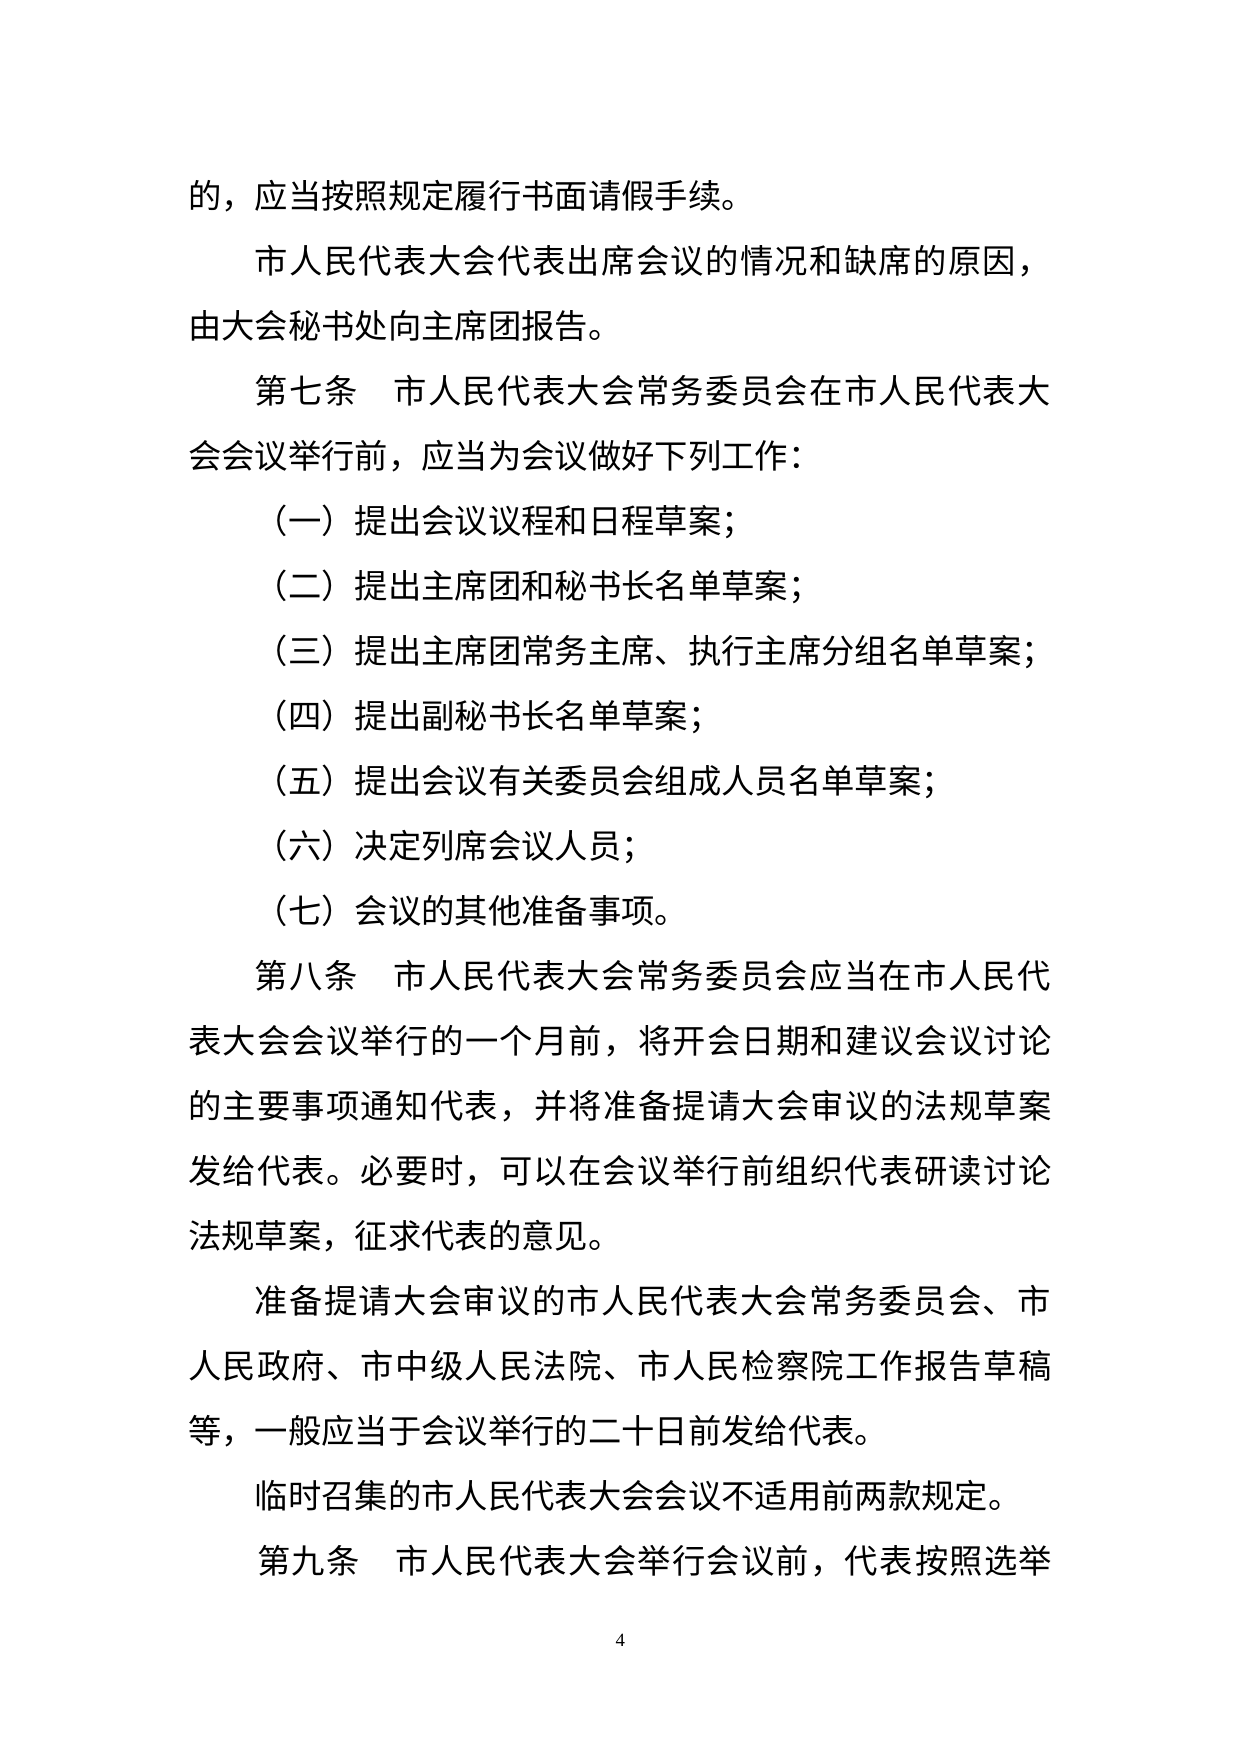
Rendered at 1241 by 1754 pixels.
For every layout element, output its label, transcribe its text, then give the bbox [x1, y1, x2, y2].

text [188, 1527, 1052, 1592]
text （五）提出会议有关委员会组成人员名单草案； [188, 747, 1052, 812]
text 准备提请大会审议的市人民代表大会常务委员会、市人民政府、市中级人民法院、市人民检察院工作报告草稿等，一般应当于会议举行的二十日前发给代表。 [188, 1267, 1052, 1462]
text 临时召集的市人民代表大会会议不适用前两款规定。 [188, 1462, 1052, 1527]
text 第八条 市人民代表大会常务委员会应当在市人民代表大会会议举行的一个月前，将开会日期和建议会议讨论的主要事项通知代表，并将准备提请大会审议的法规草案发给代表。必要时，可以在会议举行前组织代表研读讨论法规草案，征求代表的意见。 [188, 942, 1052, 1267]
text （二）提出主席团和秘书长名单草案； [188, 552, 1052, 617]
text （七）会议的其他准备事项。 [188, 877, 1052, 942]
text （四）提出副秘书长名单草案； [188, 682, 1052, 747]
text 市人民代表大会代表出席会议的情况和缺席的原因，由大会秘书处向主席团报告。 [188, 227, 1052, 357]
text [188, 162, 1052, 227]
text （一）提出会议议程和日程草案； [188, 487, 1052, 552]
text 第七条 市人民代表大会常务委员会在市人民代表大会会议举行前，应当为会议做好下列工作： [188, 357, 1052, 487]
text （三）提出主席团常务主席、执行主席分组名单草案； [188, 617, 1052, 682]
text （六）决定列席会议人员； [188, 812, 1052, 877]
